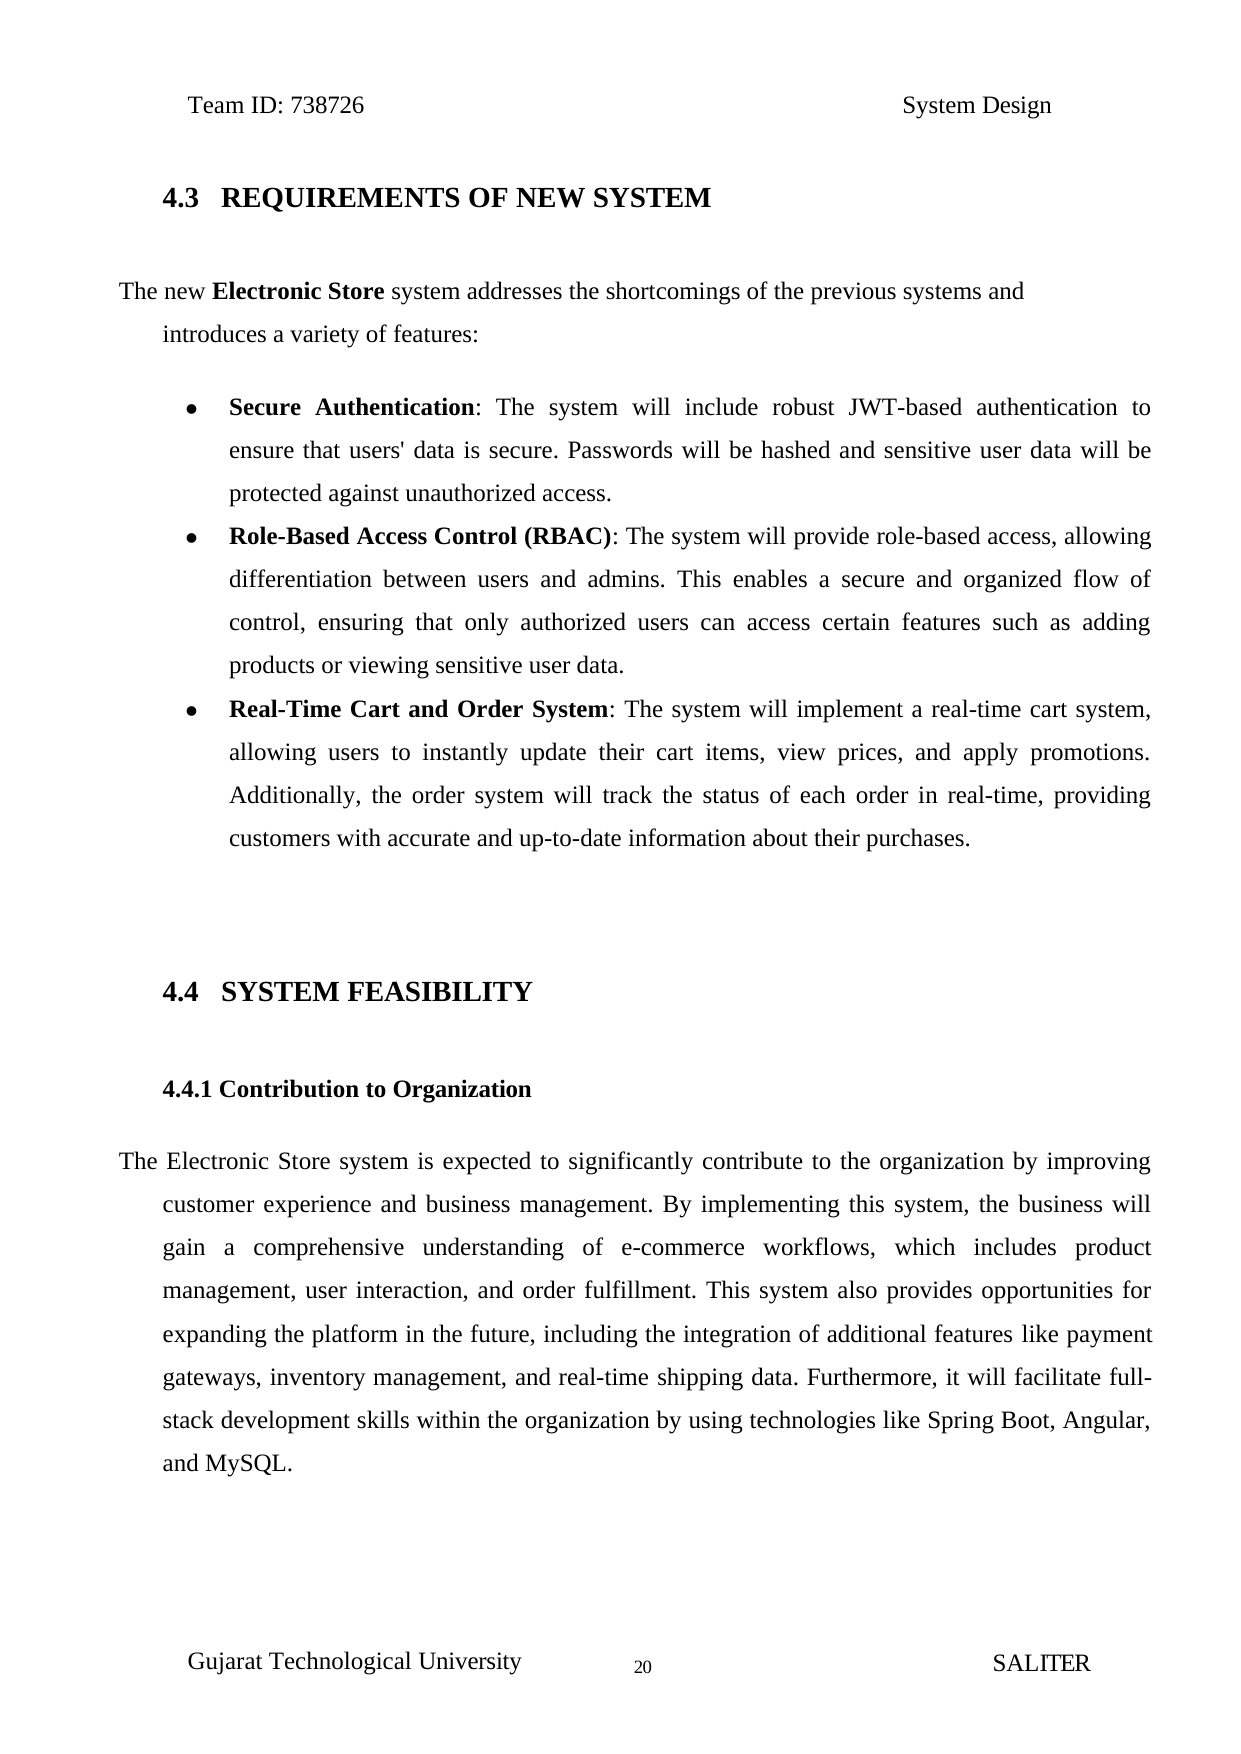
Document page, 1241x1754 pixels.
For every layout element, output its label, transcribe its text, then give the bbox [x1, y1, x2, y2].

text The new Electronic Store system addresses the shortcomings of the previous systems and introduces a variety of features: [119, 276, 1132, 348]
text The Electronic Store system is expected to significantly contribute to the organization by improving customer experience and business management. By implementing this system, the business will gain a comprehensive understanding of e-commerce workflows, which includes product management, user interaction, and order fulfillment. This system also provides opportunities for expanding the platform in the future, including the integration of additional features like payment gateways, inventory management, and real-time shipping data. Furthermore, it will facilitate full-stack development skills within the organization by using technologies like Spring Boot, Angular, and MySQL. [119, 1146, 1152, 1477]
list Real-Time Cart and Order System: The system will implement a real-time cart system, allowing users to instantly update their cart items, view prices, and apply promotions. Additionally, the order system will track the status of each order in real-time, providing customers with accurate and up-to-date information about their purchases. [185, 694, 1152, 852]
subtitle REQUIREMENTS OF NEW SYSTEM [162, 180, 1166, 213]
subtitle SYSTEM FEASIBILITY [162, 974, 1166, 1008]
subtitle Contribution to Organization [162, 1074, 1166, 1103]
list Secure Authentication: The system will include robust JWT-based authentication to ensure that users' data is secure. Passwords will be hashed and sensitive user data will be protected against unauthorized access. [185, 392, 1152, 507]
list Role-Based Access Control (RBAC): The system will provide role-based access, allowing differentiation between users and admins. This enables a secure and organized flow of control, ensuring that only authorized users can access certain features such as adding products or viewing sensitive user data. [185, 521, 1152, 679]
